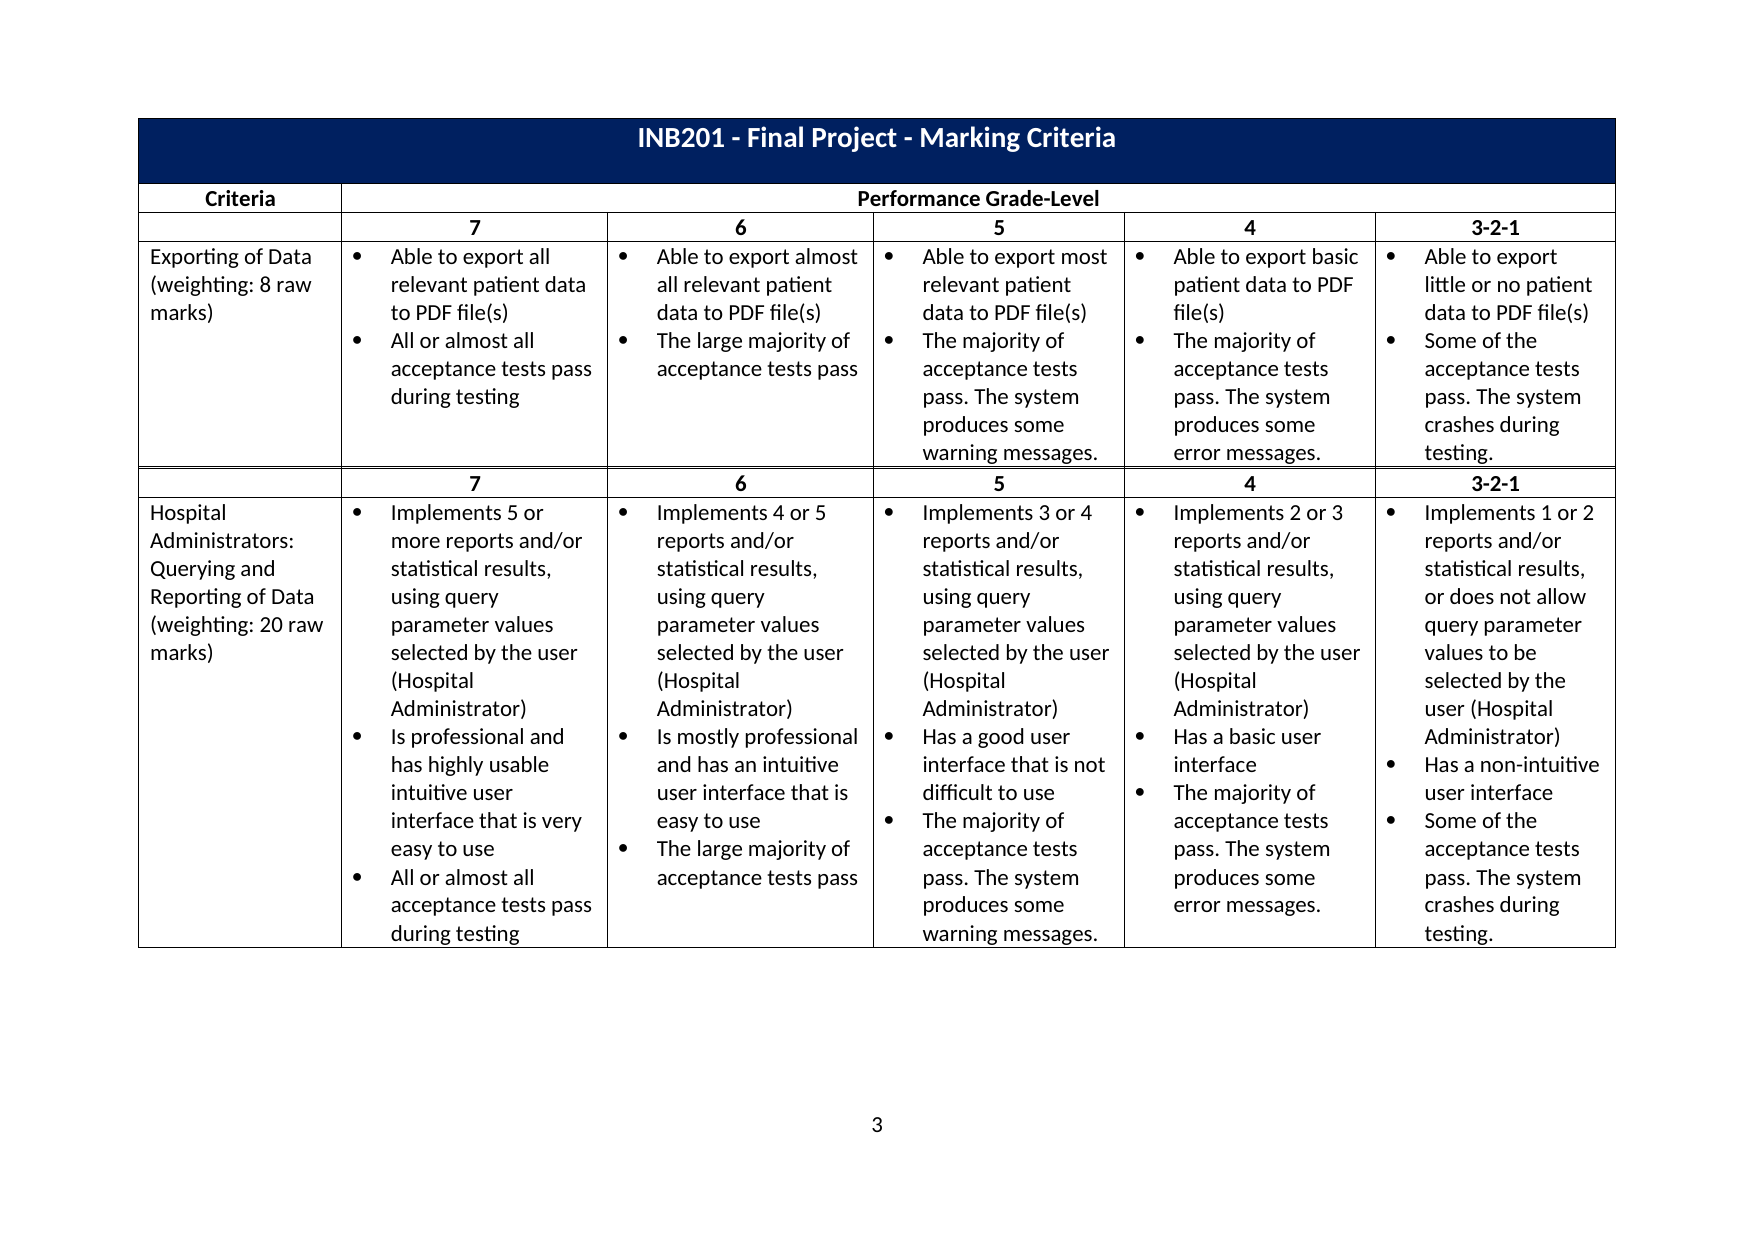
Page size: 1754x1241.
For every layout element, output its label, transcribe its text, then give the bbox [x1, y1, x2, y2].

table_cell Exporting of Data (weighting: 8 raw marks) [139, 242, 341, 466]
table_cell 7 [342, 213, 607, 241]
table_header INB201 - Final Project - Marking Criteria [139, 119, 1615, 183]
table_cell Implements 4 or 5 reports and/or statistical results, using query parameter values selected by the user (Hospital Administrator) Is mostly professional and has an intuitive user interface that is easy to use The large majority of acceptance tests pass [608, 498, 873, 947]
table_cell 3-2-1 [1376, 213, 1615, 241]
table_cell Implements 2 or 3 reports and/or statistical results, using query parameter values selected by the user (Hospital Administrator) Has a basic user interface The majority of acceptance tests pass. The system produces some error messages. [1125, 498, 1375, 947]
table_cell Criteria [139, 184, 341, 212]
table_cell Able to export little or no patient data to PDF file(s) Some of the acceptance tests pass. The system crashes during testing. [1376, 242, 1615, 466]
table_cell 3-2-1 [1376, 469, 1615, 497]
table_cell [139, 469, 341, 497]
table_cell Able to export most relevant patient data to PDF file(s) The majority of acceptance tests pass. The system produces some warning messages. [874, 242, 1124, 466]
table_cell Implements 1 or 2 reports and/or statistical results, or does not allow query parameter values to be selected by the user (Hospital Administrator) Has a non-intuitive user interface Some of the acceptance tests pass. The system crashes during testing. [1376, 498, 1615, 947]
table_cell Implements 3 or 4 reports and/or statistical results, using query parameter values selected by the user (Hospital Administrator) Has a good user interface that is not difficult to use The majority of acceptance tests pass. The system produces some warning messages. [874, 498, 1124, 947]
table_cell 5 [874, 213, 1124, 241]
table_cell Able to export all relevant patient data to PDF file(s) All or almost all acceptance tests pass during testing [342, 242, 607, 466]
table_cell 6 [608, 469, 873, 497]
table_cell 6 [608, 213, 873, 241]
table_cell Implements 5 or more reports and/or statistical results, using query parameter values selected by the user (Hospital Administrator) Is professional and has highly usable intuitive user interface that is very easy to use All or almost all acceptance tests pass during testing [342, 498, 607, 947]
table_cell Hospital Administrators: Querying and Reporting of Data (weighting: 20 raw marks) [139, 498, 341, 947]
table_cell Able to export almost all relevant patient data to PDF file(s) The large majority of acceptance tests pass [608, 242, 873, 466]
table_cell [139, 213, 341, 241]
table_cell 7 [342, 469, 607, 497]
table_cell 4 [1125, 469, 1375, 497]
table_cell 5 [874, 469, 1124, 497]
table_cell Able to export basic patient data to PDF file(s) The majority of acceptance tests pass. The system produces some error messages. [1125, 242, 1375, 466]
table_cell Performance Grade-Level [342, 184, 1615, 212]
table_cell 4 [1125, 213, 1375, 241]
